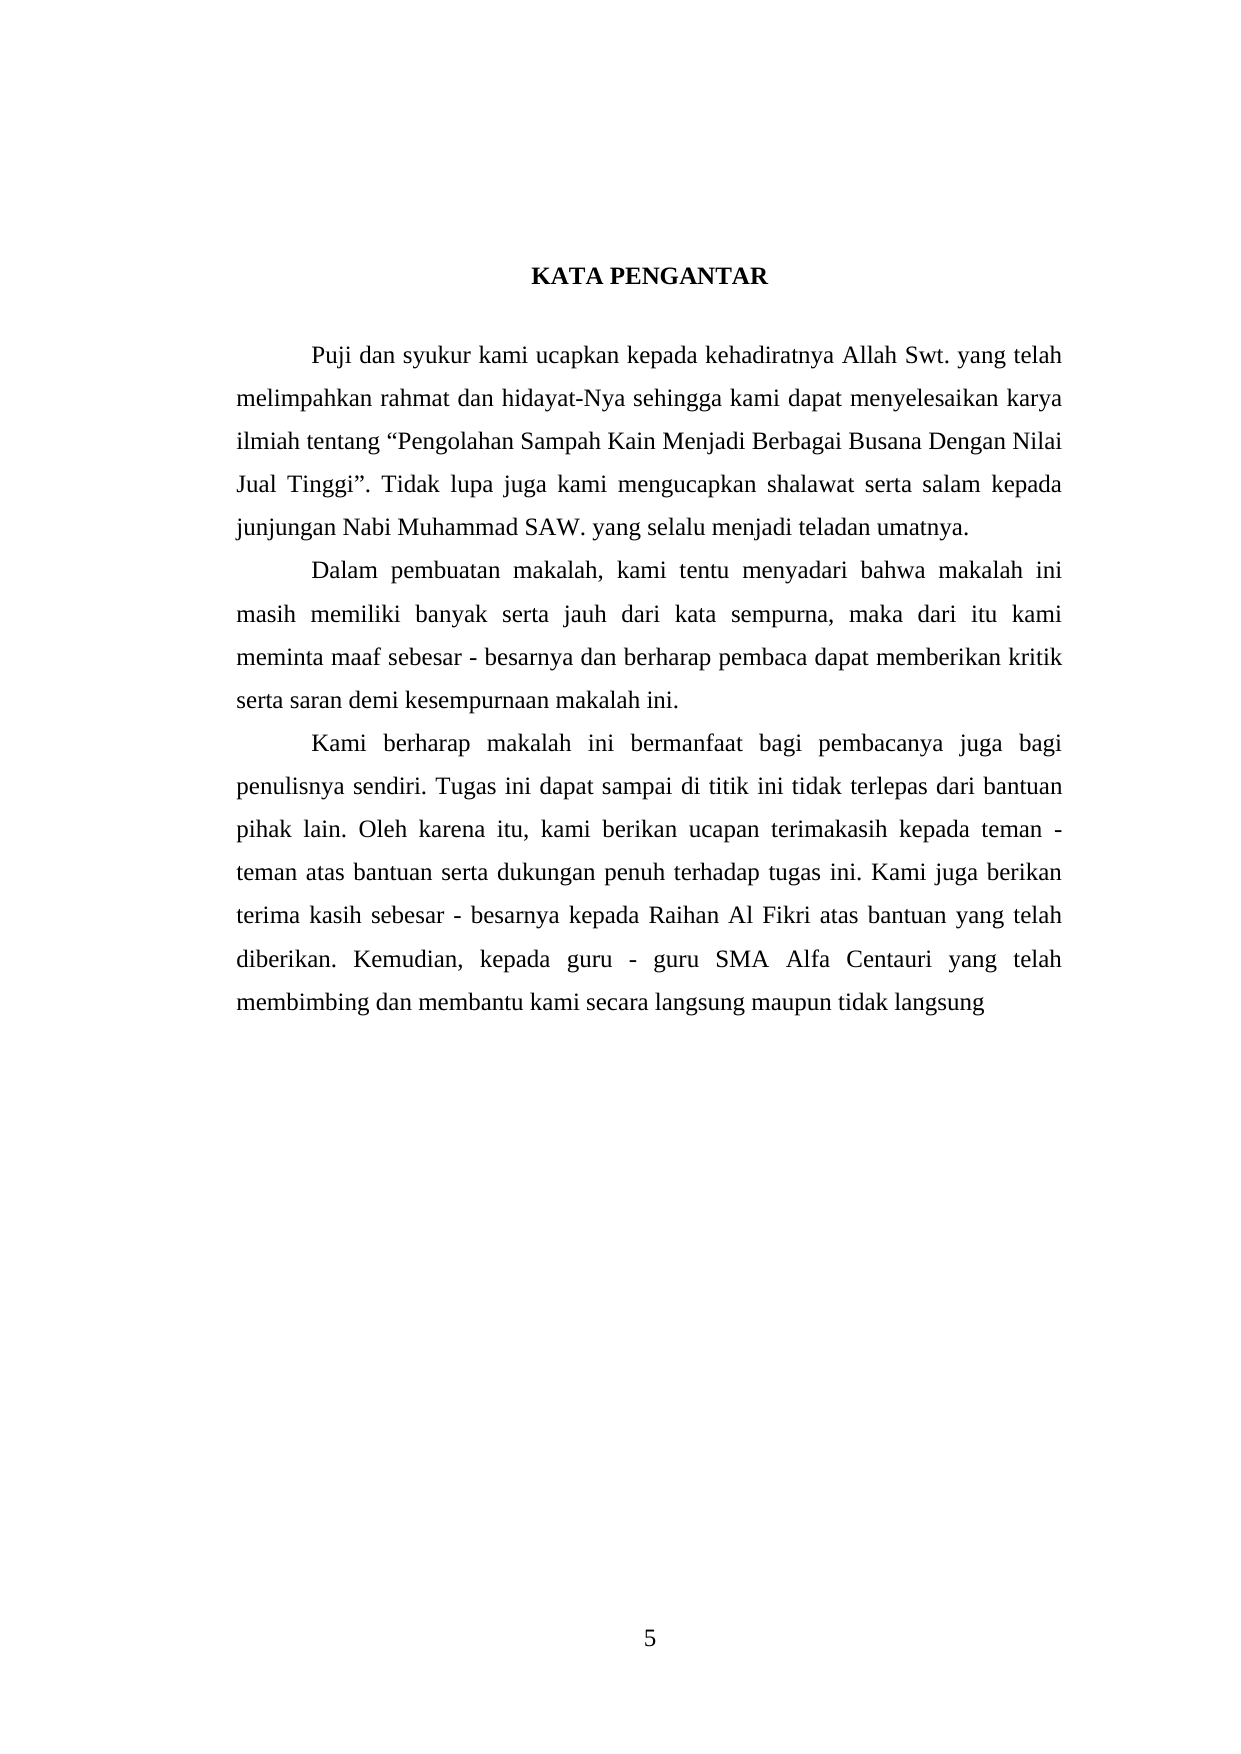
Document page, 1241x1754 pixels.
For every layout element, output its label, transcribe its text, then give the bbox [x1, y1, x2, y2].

text Puji dan syukur kami ucapkan kepada kehadiratnya Allah Swt. yang telah melimpahkan rahmat dan hidayat-Nya sehingga kami dapat menyelesaikan karya ilmiah tentang “Pengolahan Sampah Kain Menjadi Berbagai Busana Dengan Nilai Jual Tinggi”. Tidak lupa juga kami mengucapkan shalawat serta salam kepada junjungan Nabi Muhammad SAW. yang selalu menjadi teladan umatnya. [236, 340, 1063, 541]
text Dalam pembuatan makalah, kami tentu menyadari bahwa makalah ini masih memiliki banyak serta jauh dari kata sempurna, maka dari itu kami meminta maaf sebesar - besarnya dan berharap pembaca dapat memberikan kritik serta saran demi kesempurnaan makalah ini. [236, 556, 1063, 714]
subtitle KATA PENGANTAR [236, 261, 1063, 290]
text Kami berharap makalah ini bermanfaat bagi pembacanya juga bagi penulisnya sendiri. Tugas ini dapat sampai di titik ini tidak terlepas dari bantuan pihak lain. Oleh karena itu, kami berikan ucapan terimakasih kepada teman - teman atas bantuan serta dukungan penuh terhadap tugas ini. Kami juga berikan terima kasih sebesar - besarnya kepada Raihan Al Fikri atas bantuan yang telah diberikan. Kemudian, kepada guru - guru SMA Alfa Centauri yang telah membimbing dan membantu kami secara langsung maupun tidak langsung [236, 728, 1063, 1016]
